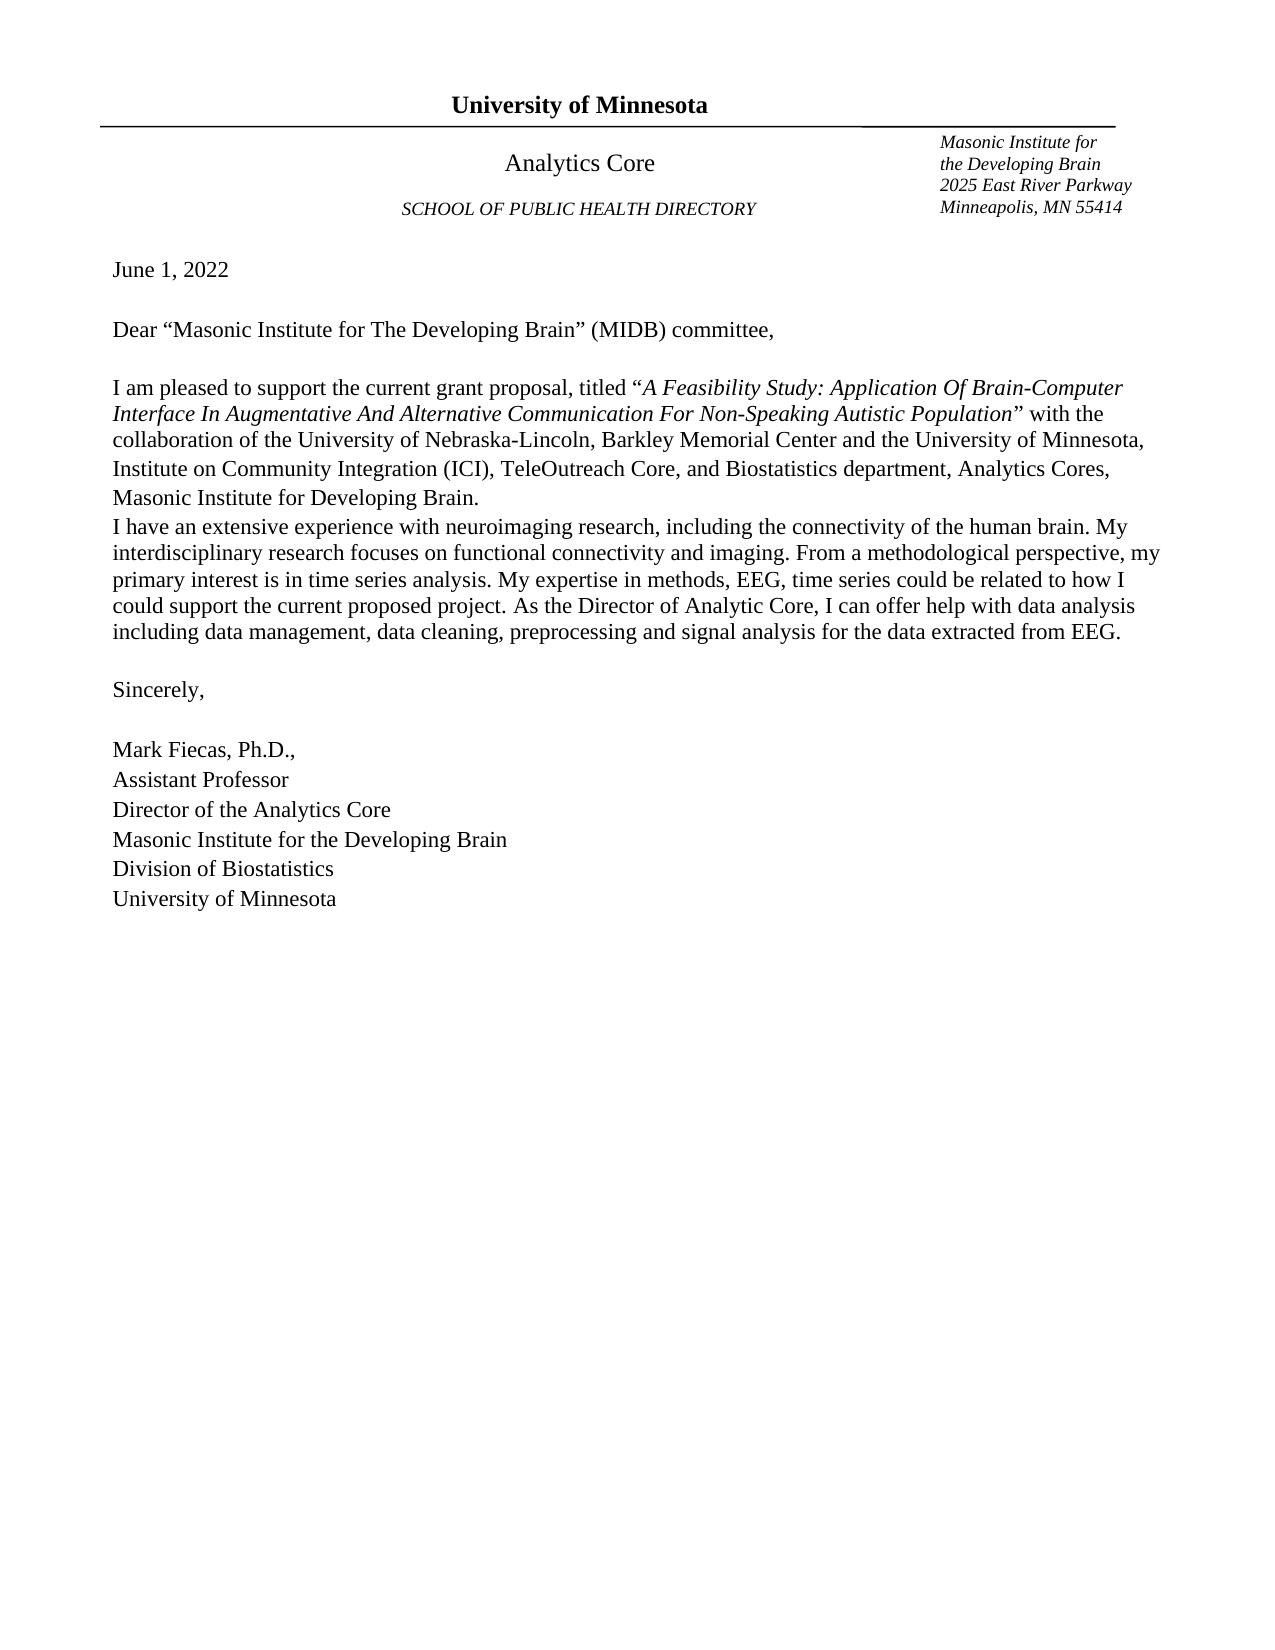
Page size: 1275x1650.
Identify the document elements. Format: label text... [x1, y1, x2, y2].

text I am pleased to support the current grant proposal, titled “A Feasibility Study: Application Of Brain-Computer Interface In Augmentative And Alternative Communication For Non-Speaking Autistic Population” with the collaboration of the University of Nebraska-Lincoln, Barkley Memorial Center and the University of Minnesota, [112, 374, 1162, 453]
text Dear “Masonic Institute for The Developing Brain” (MIDB) committee, [112, 316, 1162, 342]
text Assistant Professor [112, 766, 1162, 792]
text University of Minnesota [112, 885, 1162, 912]
text Masonic Institute for the Developing Brain [112, 826, 1162, 852]
text June 1, 2022 [112, 256, 1162, 283]
text Masonic Institute for Developing Brain. [112, 484, 1162, 511]
text I have an extensive experience with neuroimaging research, including the connectivity of the human brain. My interdisciplinary research focuses on functional connectivity and imaging. From a methodological perspective, my primary interest is in time series analysis. My expertise in methods, EEG, time series could be related to how I could support the current proposed project. As the Director of Analytic Core, I can offer help with data analysis including data management, data cleaning, preprocessing and signal analysis for the data extracted from EEG. [112, 513, 1162, 645]
text Mark Fiecas, Ph.D., [112, 736, 1162, 762]
text Director of the Analytics Core [112, 796, 1162, 822]
text Division of Biostatistics [112, 856, 1162, 882]
text Sincerely, [112, 676, 1162, 702]
text Institute on Community Integration (ICI), TeleOutreach Core, and Biostatistics department, Analytics Cores, [112, 455, 1162, 482]
